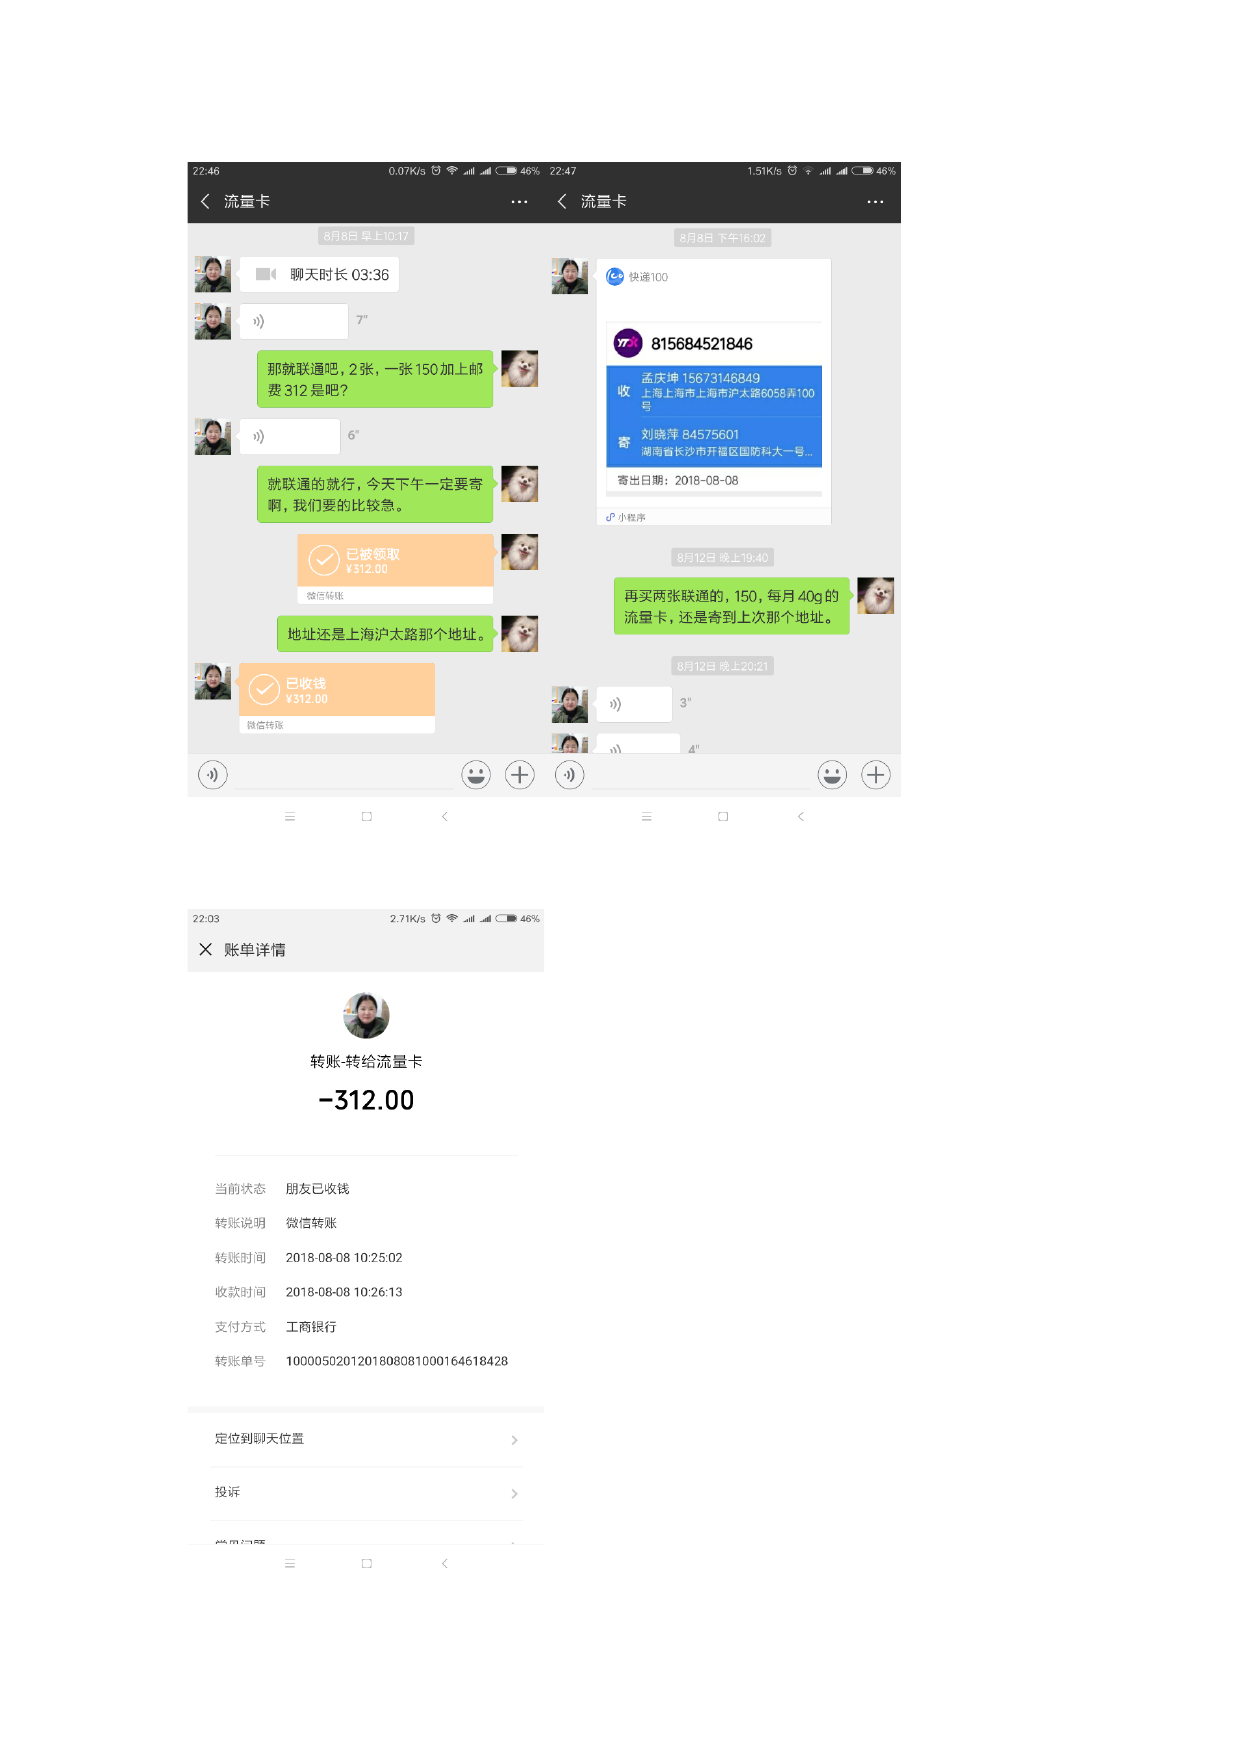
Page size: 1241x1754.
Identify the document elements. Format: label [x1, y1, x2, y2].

picture [187, 162, 901, 836]
picture [187, 909, 545, 1583]
